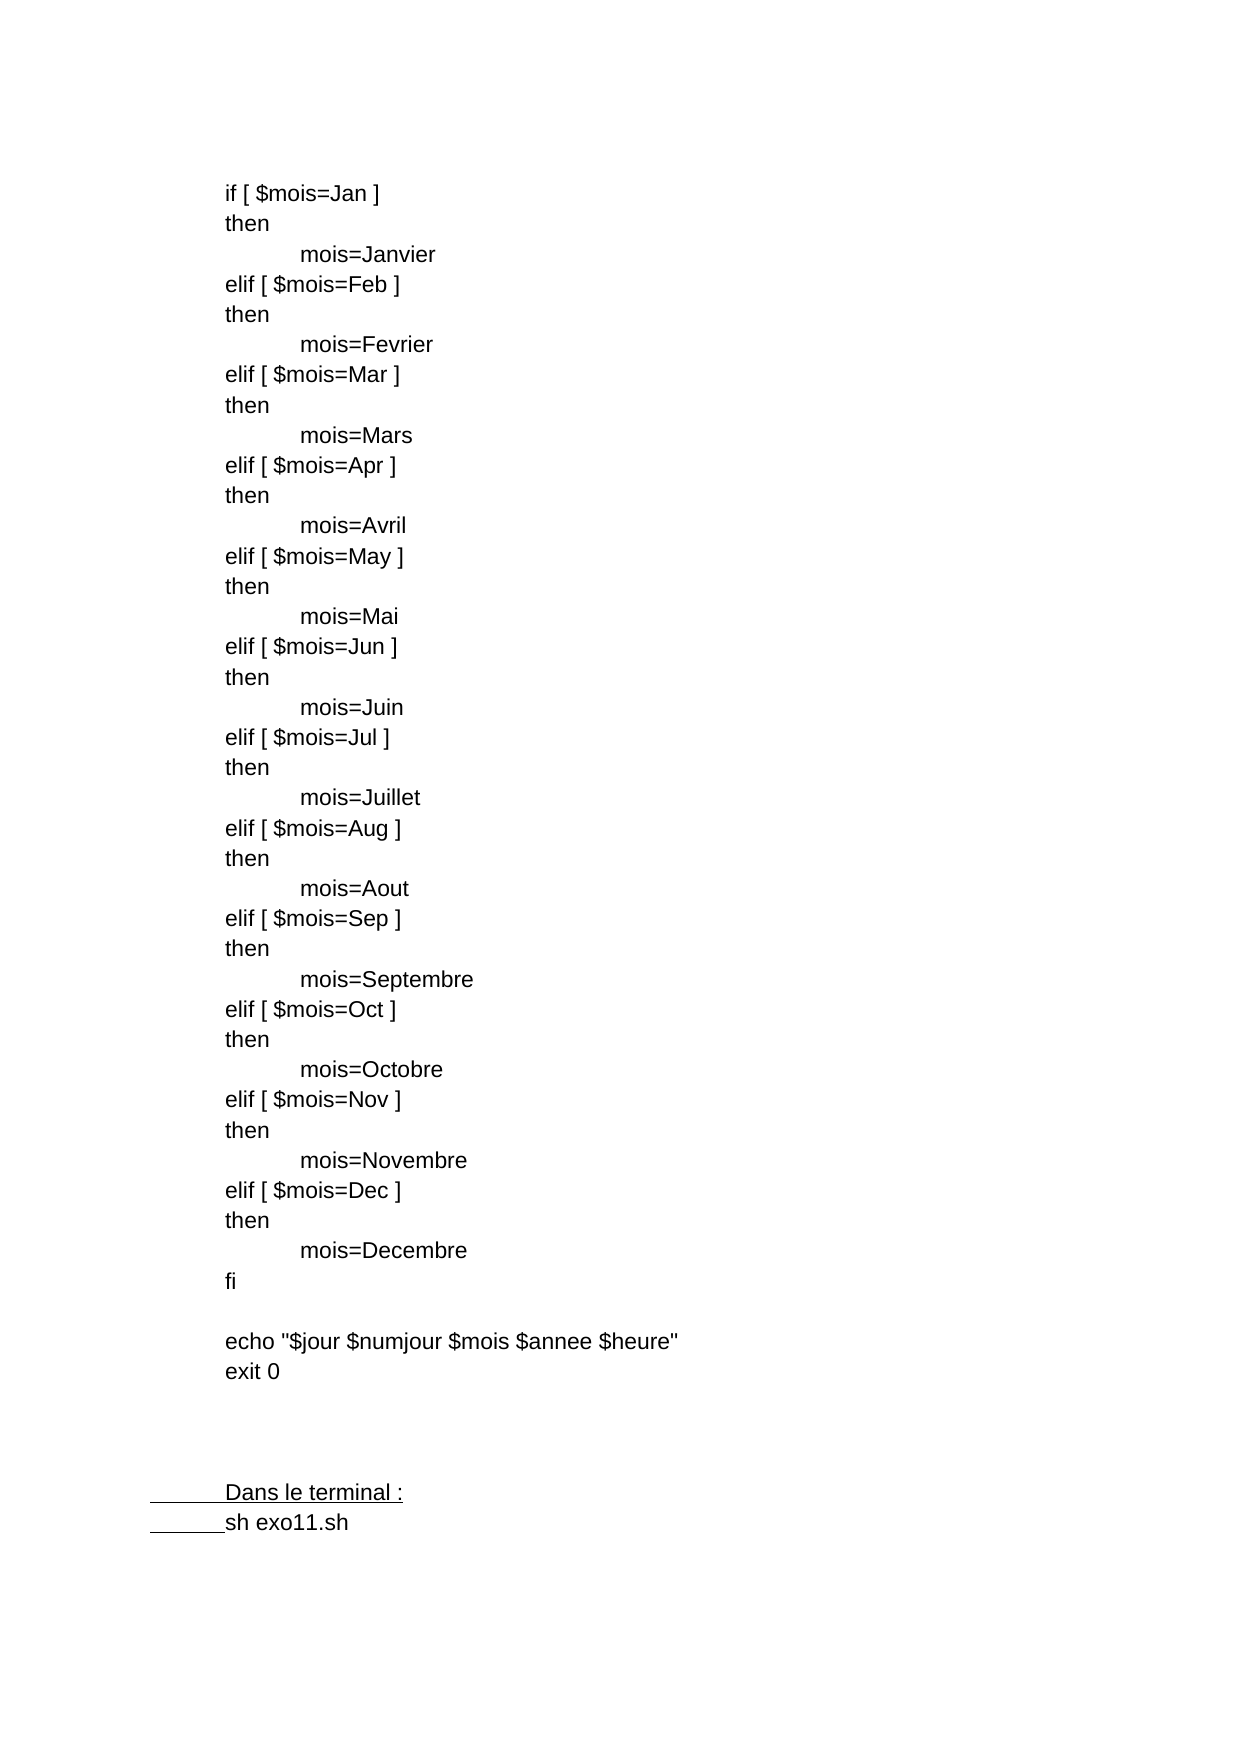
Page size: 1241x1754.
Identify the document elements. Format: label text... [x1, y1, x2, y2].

text then [225, 1117, 1090, 1143]
text elif [ $mois=Dec ] [225, 1177, 1090, 1203]
text exit 0 [225, 1358, 1090, 1385]
text mois=Septembre [225, 966, 1090, 992]
text elif [ $mois=Jul ] [225, 724, 1090, 750]
text then [225, 573, 1090, 599]
text mois=Janvier [225, 241, 1090, 267]
text then [225, 1026, 1090, 1052]
text mois=Novembre [225, 1147, 1090, 1173]
text mois=Juillet [225, 784, 1090, 811]
text then [225, 210, 1090, 237]
text fi [225, 1268, 1090, 1294]
text sh exo11.sh [150, 1509, 1090, 1536]
text elif [ $mois=May ] [225, 543, 1090, 569]
text mois=Avril [225, 512, 1090, 539]
text mois=Fevrier [225, 331, 1090, 358]
text mois=Mars [225, 422, 1090, 448]
text elif [ $mois=Feb ] [225, 271, 1090, 297]
text then [225, 301, 1090, 327]
text elif [ $mois=Aug ] [225, 814, 1090, 841]
text mois=Octobre [225, 1056, 1090, 1083]
text then [225, 754, 1090, 781]
text mois=Juin [225, 694, 1090, 720]
text elif [ $mois=Sep ] [225, 905, 1090, 932]
text elif [ $mois=Oct ] [225, 996, 1090, 1022]
text then [225, 1207, 1090, 1234]
text then [225, 845, 1090, 871]
text then [225, 935, 1090, 962]
text elif [ $mois=Mar ] [225, 361, 1090, 388]
text if [ $mois=Jan ] [225, 180, 1090, 207]
text echo "$jour $numjour $mois $annee $heure" [225, 1328, 1090, 1354]
text then [225, 392, 1090, 418]
text Dans le terminal : [150, 1479, 1090, 1506]
text elif [ $mois=Jun ] [225, 633, 1090, 660]
text then [225, 663, 1090, 690]
text elif [ $mois=Nov ] [225, 1086, 1090, 1113]
text mois=Decembre [225, 1237, 1090, 1264]
text mois=Aout [225, 875, 1090, 901]
text then [225, 482, 1090, 509]
text elif [ $mois=Apr ] [225, 452, 1090, 478]
text mois=Mai [225, 603, 1090, 629]
